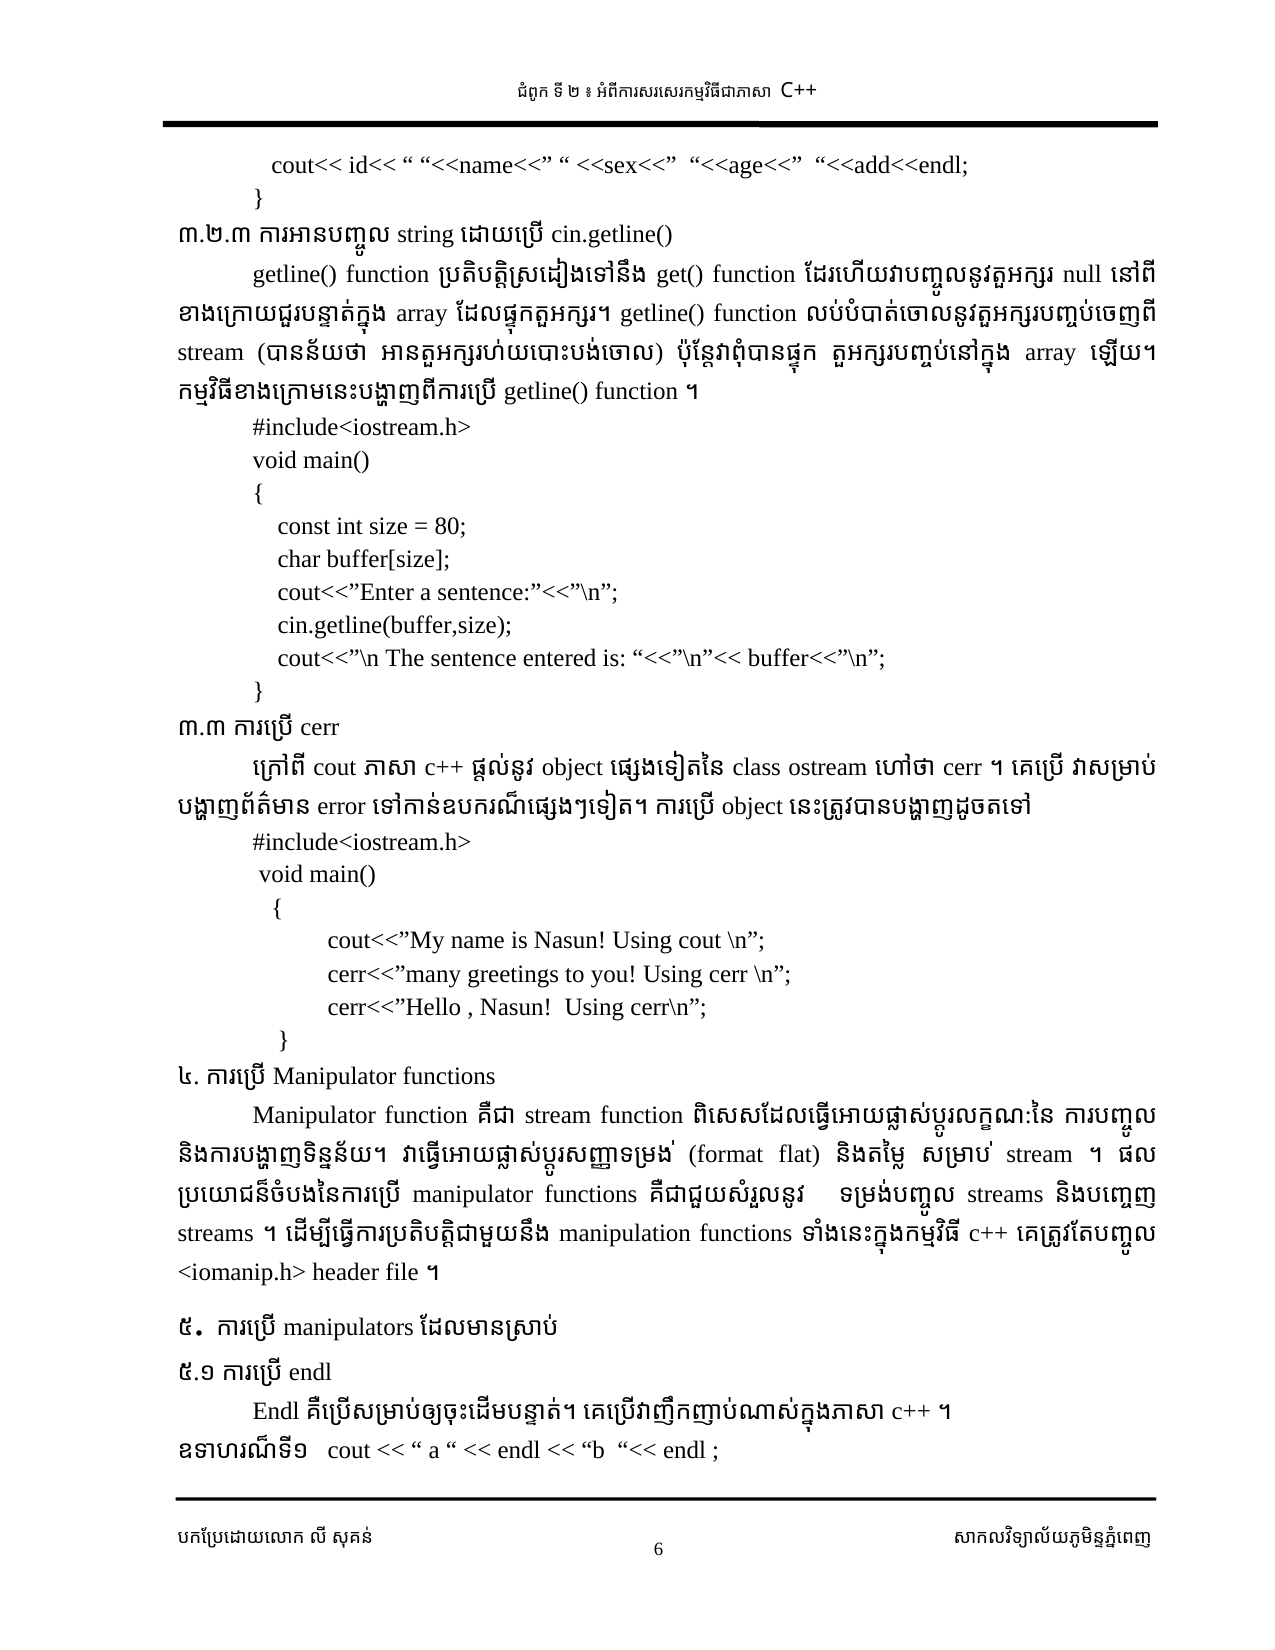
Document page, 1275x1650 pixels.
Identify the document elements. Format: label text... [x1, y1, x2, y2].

text const int size = 80; [177, 511, 1157, 540]
text { [177, 478, 1157, 507]
text char buffer[size]; [177, 544, 1157, 573]
text cin.getline(buffer,size); [177, 610, 1157, 639]
text void main() [177, 445, 1157, 474]
text cout<<”\n The sentence entered is: “<<”\n”<< buffer<<”\n”; [177, 643, 1157, 672]
text } [177, 676, 1157, 705]
text } [177, 1025, 1157, 1053]
text ៥. ការប្រើ manipulators ដែលមានស្រាប់ [177, 1293, 1157, 1345]
text cout<<”My name is Nasun! Using cout \n”; [177, 926, 1157, 954]
text #include<iostream.h> [177, 412, 1157, 441]
text cerr<<”many greetings to you! Using cerr \n”; [177, 959, 1157, 987]
text ៣.៣ ការប្រើ cerr [177, 709, 1157, 743]
text ៥.១ ការប្រើ endl [177, 1353, 1157, 1387]
text void main() [177, 859, 1157, 888]
text ៣.២.៣ ការអានបញ្ចូល string ដោយប្រើ cin.getline() [177, 216, 1157, 250]
text Endl គឺប្រើសម្រាប់ឲ្យចុះដើមបន្ទាត់។ គេប្រើវាញឹកញាប់ណាស់ក្នុងភាសា c++ ។ [177, 1392, 1157, 1426]
text ក្រៅពី cout ភាសា​ c++ ផ្តល់នូវ object ផ្សេងទៀតនៃ class ostream ហៅថា cerr ។​ គេប្រើ វាសម្រាប់បង្ហាញព័ត៌មាន error ទៅកាន់ឧបករណ៏ផ្សេងៗទៀត។ ការប្រើ object នេះត្រូវបានបង្ហាញដូចតទៅ [177, 748, 1157, 821]
text #include<iostream.h> [177, 827, 1157, 855]
text getline() function ប្រតិបត្តិស្រដៀងទៅនឹង get() function ដែរហើយវាបញ្ចូលនូវតួអក្សរ null នៅពីខាងក្រោយជួរបន្ទាត់ក្នុង array ដែលផ្ទុកតួអក្សរ។ getline() function លប់បំបាត់ចោលនូវតួអក្សរបញ្ចប់ចេញពី stream (បានន័យថា អានតួអក្សរហ់យបោះបង់ចោល) ប៉ុន្តែវាពុំបានផ្ទុក តួអក្សរបញ្ចប់នៅក្នុង array ឡើយ។ កម្មវិធីខាងក្រោមនេះបង្ហាញពីការប្រើ getline() function ។ [177, 255, 1157, 407]
text } [177, 183, 1157, 212]
text cout<<”Enter a sentence:”<<”\n”; [177, 577, 1157, 606]
text cout<< id<< “ “<<name<<” “ <<sex<<” “<<age<<” “<<add<<endl; [177, 150, 1157, 179]
text Manipulator function គឺជា stream function ពិសេសដែលធ្វើអោយផ្លាស់ប្តូរលក្ខណ:នៃ ការបញ្ចូល និងការបង្ហាញទិន្នន័យ។​ វាធ្វើអោយផ្លាស់ប្តូរសញ្ញាទម្រង់ (format flat) និងតម្លៃ​ សម្រាប់ stream ។ ផលប្រយោជន៏ចំបងនៃការប្រើ manipulator functions គឺជាជួយសំរួលនូវ​ ​ ទម្រង់បញ្ចូល streams និងបញ្ចេញ streams ។ ដើម្បីធ្វើការប្រតិបត្តិជាមួយនឹង manipulation functions ទាំងនេះក្នុងកម្មវិធី c++ គេត្រូវតែបញ្ចូល <iomanip.h> header file ។ [177, 1097, 1157, 1288]
text cerr<<”Hello , Nasun! Using cerr\n”; [177, 992, 1157, 1020]
text ឧទាហរណ៏ទី១ cout << “ a “ << endl << “b “<< endl ; [177, 1432, 1157, 1466]
text ៤. ការប្រើ Manipulator functions [177, 1058, 1157, 1092]
text { [177, 893, 1157, 921]
